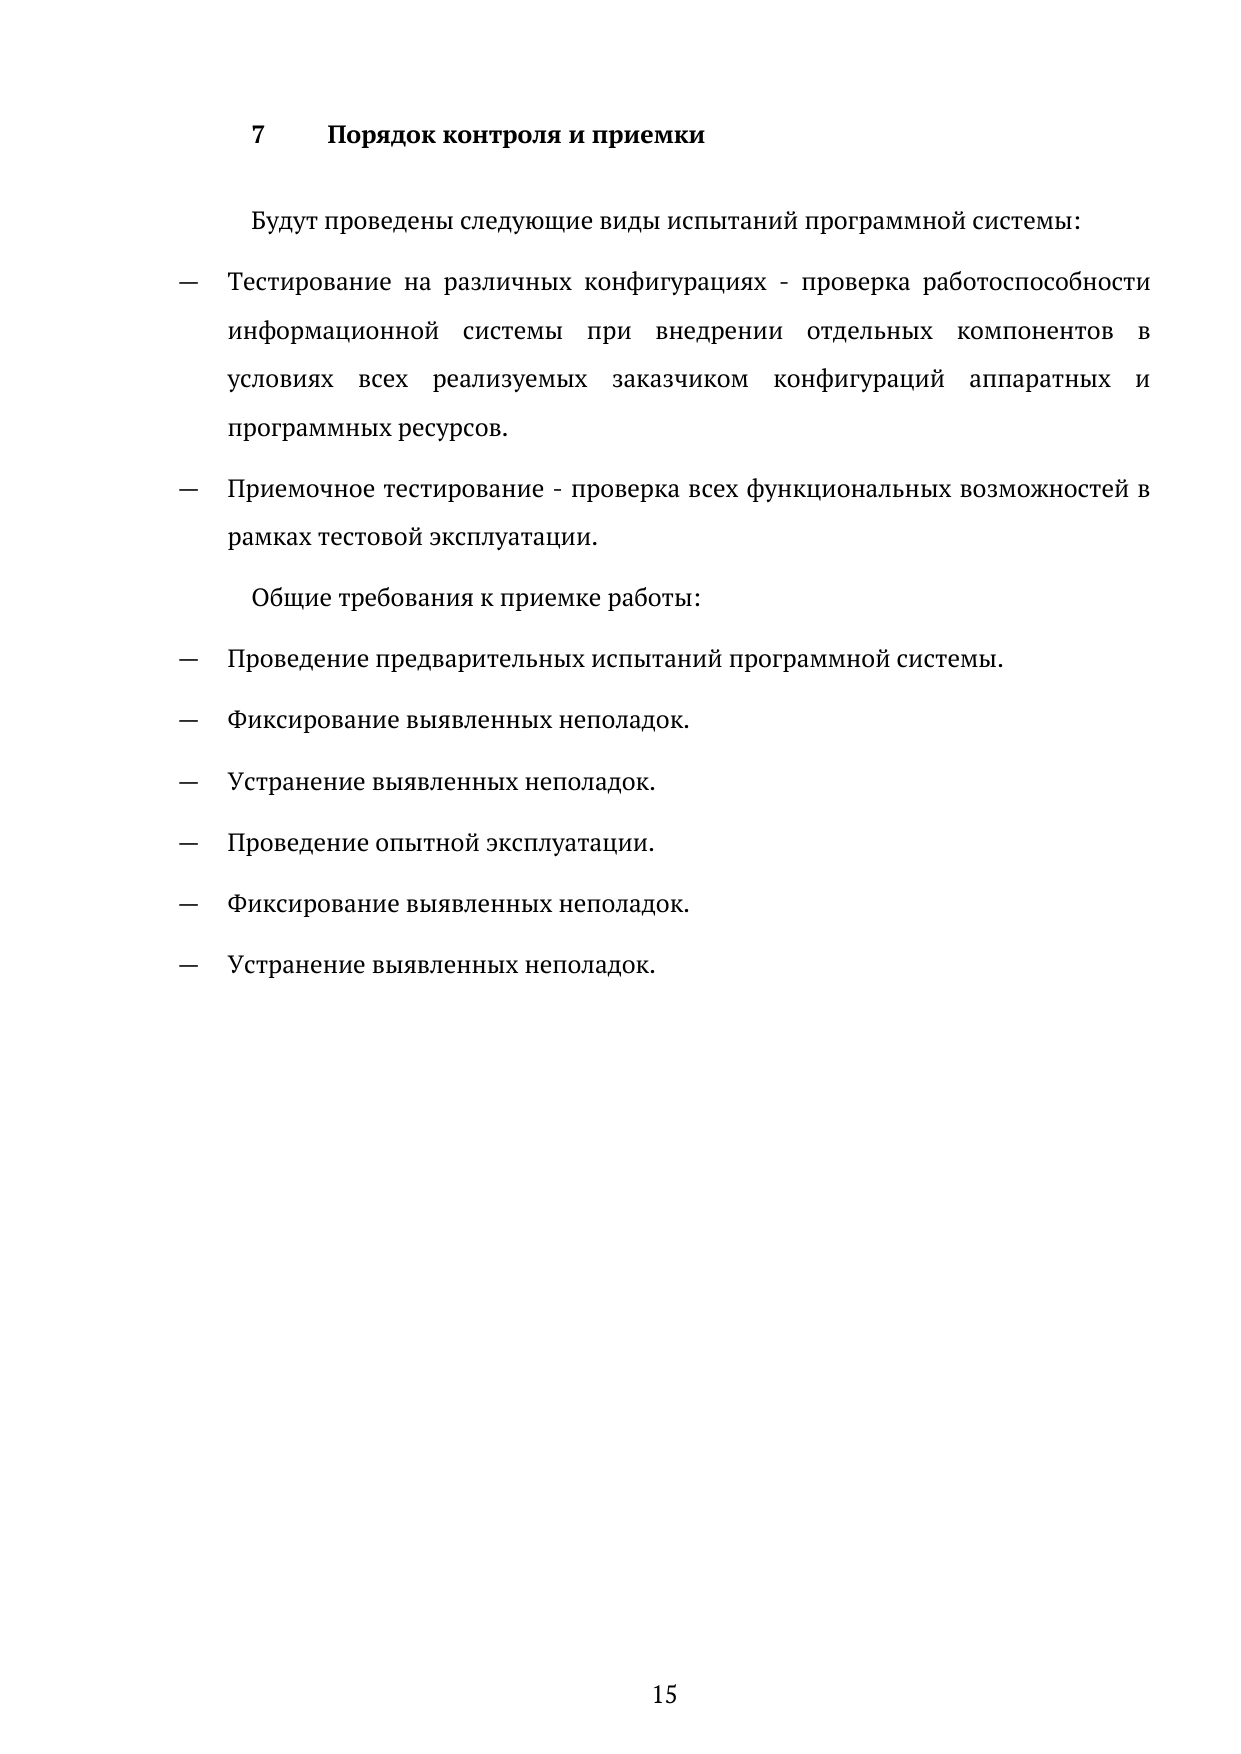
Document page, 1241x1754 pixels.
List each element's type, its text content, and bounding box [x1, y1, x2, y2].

subtitle Порядок контроля и приемки [177, 118, 1152, 151]
list Фиксирование выявленных неполадок. [177, 703, 1152, 736]
list Проведение опытной эксплуатации. [177, 826, 1152, 858]
text Общие требования к приемке работы: [177, 581, 1152, 614]
text Будут проведены следующие виды испытаний программной системы: [177, 204, 1152, 237]
list Устранение выявленных неполадок. [177, 948, 1152, 980]
list Тестирование на различных конфигурациях - проверка работоспособности информационной системы при внедрении отдельных компонентов в условиях всех реализуемых заказчиком конфигураций аппаратных и программных ресурсов. [177, 265, 1152, 443]
list Приемочное тестирование - проверка всех функциональных возможностей в рамках тестовой эксплуатации. [177, 472, 1152, 553]
list Проведение предварительных испытаний программной системы. [177, 642, 1152, 675]
list Фиксирование выявленных неполадок. [177, 887, 1152, 919]
list Устранение выявленных неполадок. [177, 764, 1152, 797]
